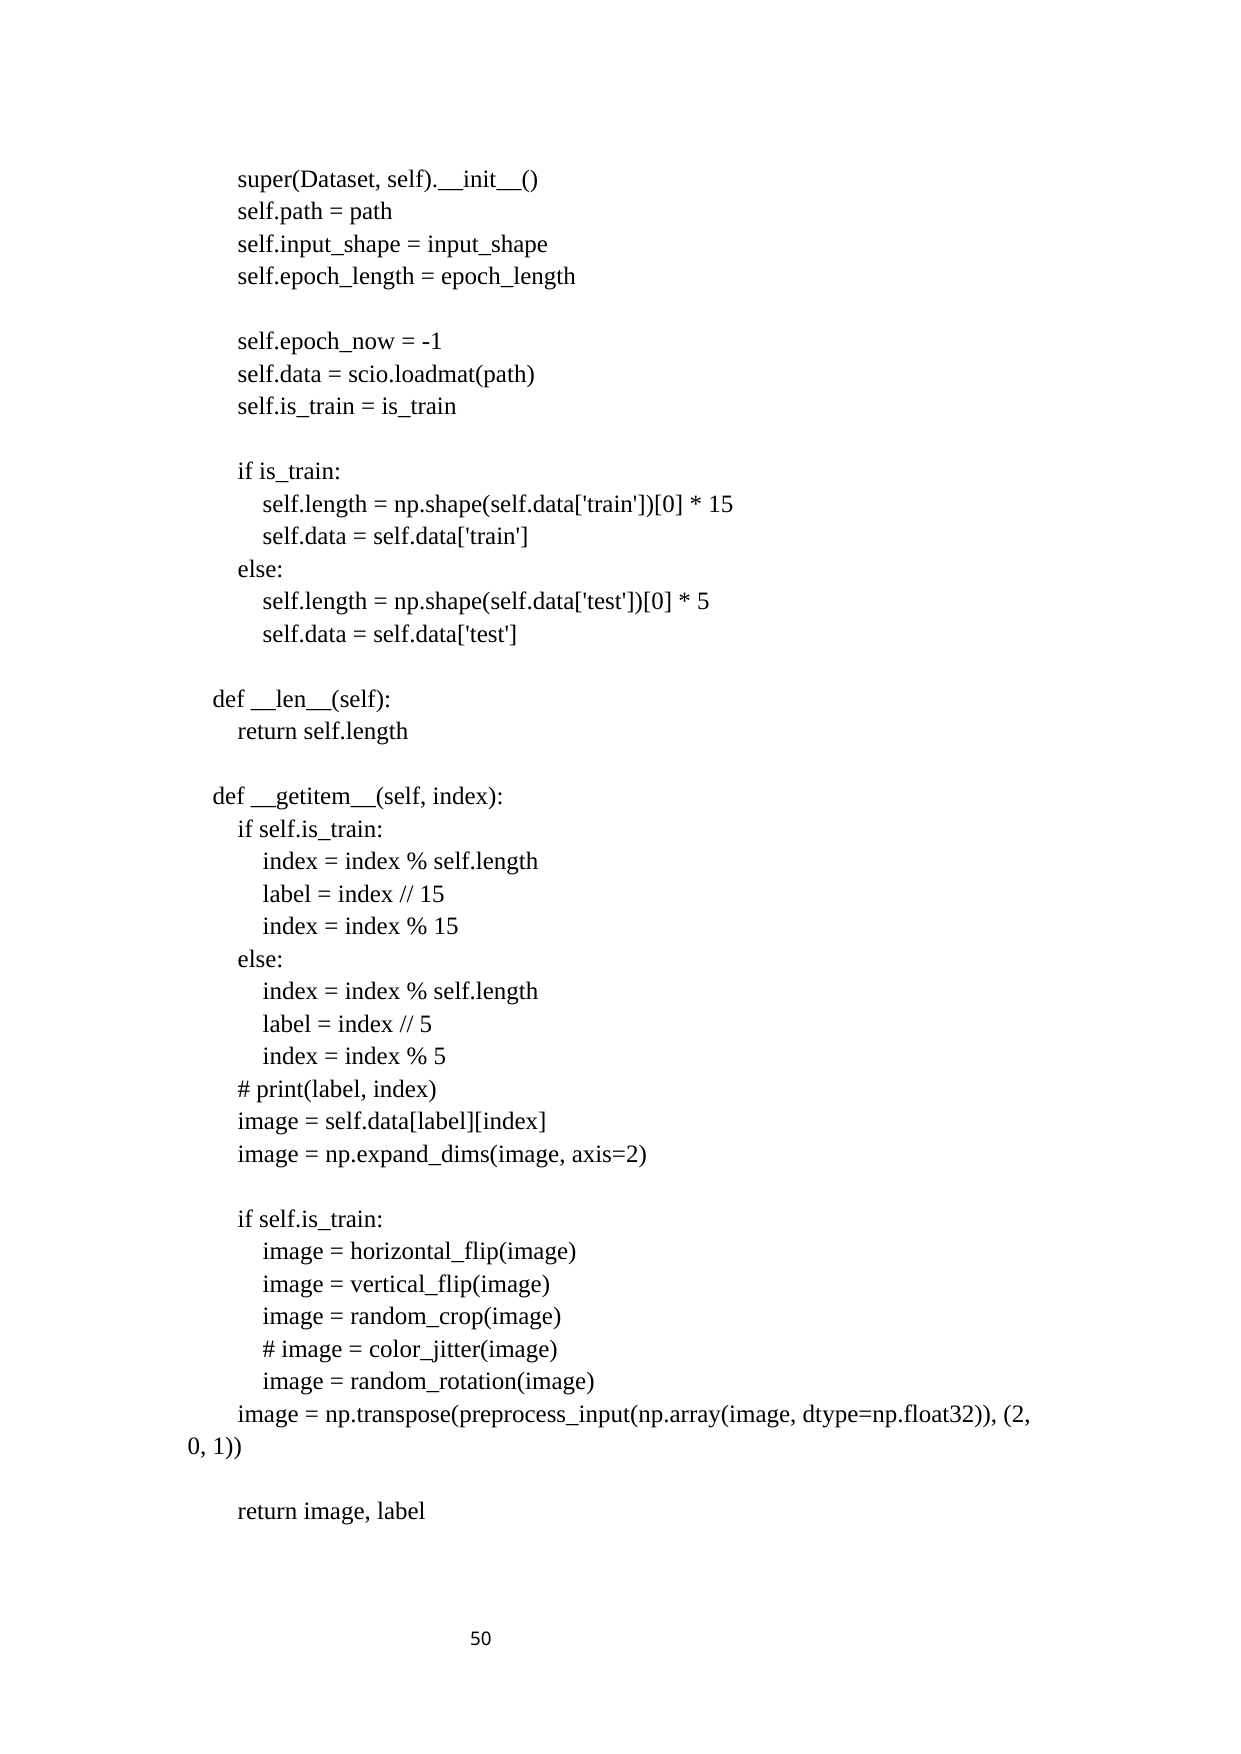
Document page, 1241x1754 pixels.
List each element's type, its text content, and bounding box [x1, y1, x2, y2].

text image = random_rotation(image) [187, 1364, 1053, 1397]
text label = index // 15 [187, 877, 1053, 909]
text self.epoch_now = -1 [187, 324, 1053, 357]
text index = index % 5 [187, 1039, 1053, 1072]
text image = random_crop(image) [187, 1299, 1053, 1332]
text self.length = np.shape(self.data['train'])[0] * 15 [187, 487, 1053, 519]
text super(Dataset, self).__init__() [187, 162, 1053, 194]
text # print(label, index) [187, 1072, 1053, 1104]
text self.path = path [187, 194, 1053, 227]
text # image = color_jitter(image) [187, 1332, 1053, 1364]
text def __getitem__(self, index): [187, 779, 1053, 812]
text self.data = self.data['test'] [187, 617, 1053, 649]
text image = horizontal_flip(image) [187, 1234, 1053, 1267]
text if self.is_train: [187, 812, 1053, 844]
text index = index % 15 [187, 909, 1053, 942]
text image = vertical_flip(image) [187, 1267, 1053, 1299]
text self.length = np.shape(self.data['test'])[0] * 5 [187, 584, 1053, 617]
text self.is_train = is_train [187, 389, 1053, 422]
text self.data = self.data['train'] [187, 519, 1053, 552]
text index = index % self.length [187, 844, 1053, 877]
text self.input_shape = input_shape [187, 227, 1053, 259]
text image = self.data[label][index] [187, 1104, 1053, 1137]
text return image, label [187, 1494, 1053, 1527]
text self.data = scio.loadmat(path) [187, 357, 1053, 389]
text image = np.transpose(preprocess_input(np.array(image, dtype=np.float32)), (2, 0, 1)) [187, 1397, 1053, 1462]
text if is_train: [187, 454, 1053, 487]
text else: [187, 552, 1053, 584]
text def __len__(self): [187, 682, 1053, 714]
text index = index % self.length [187, 974, 1053, 1007]
text image = np.expand_dims(image, axis=2) [187, 1137, 1053, 1169]
text if self.is_train: [187, 1202, 1053, 1234]
text return self.length [187, 714, 1053, 747]
text self.epoch_length = epoch_length [187, 259, 1053, 292]
text else: [187, 942, 1053, 974]
text label = index // 5 [187, 1007, 1053, 1039]
